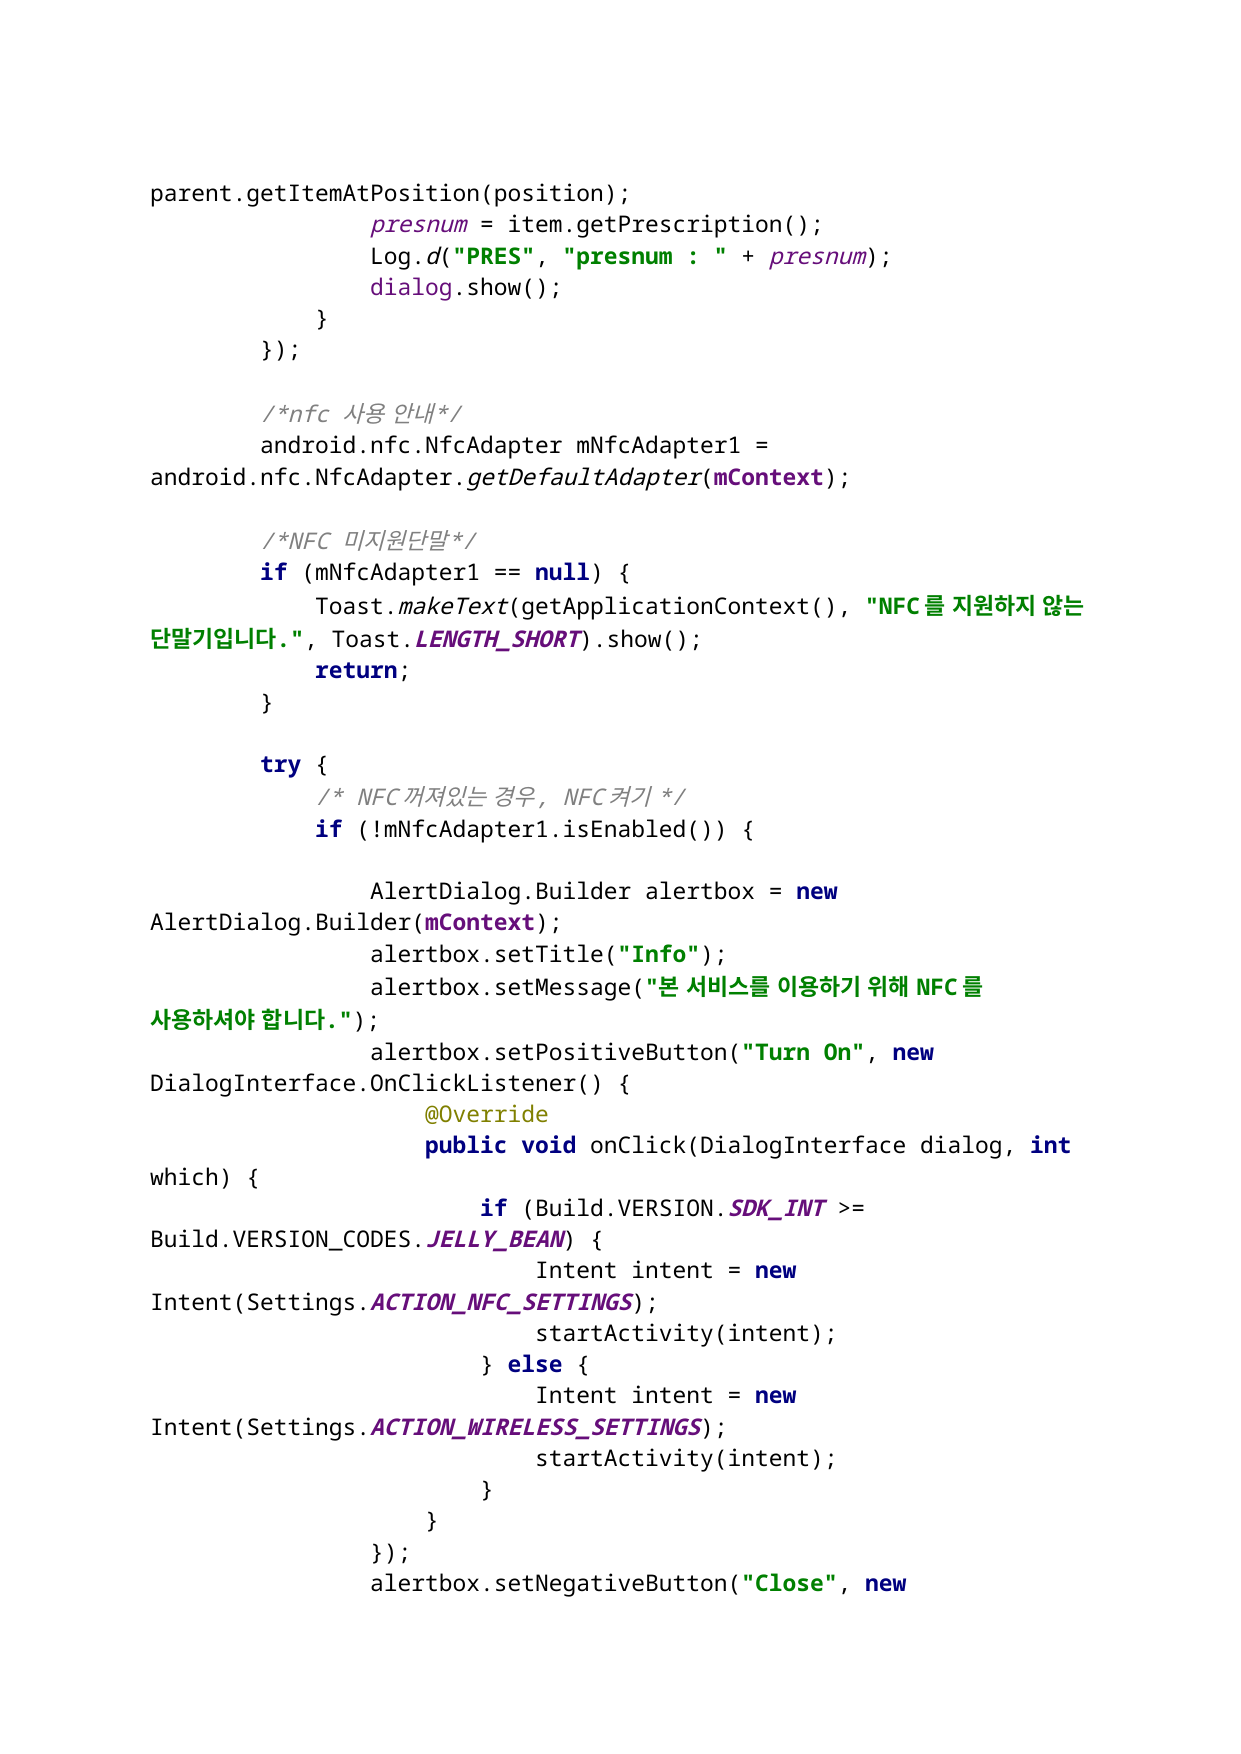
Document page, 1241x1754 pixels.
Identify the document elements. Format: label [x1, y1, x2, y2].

text [150, 177, 1090, 1598]
